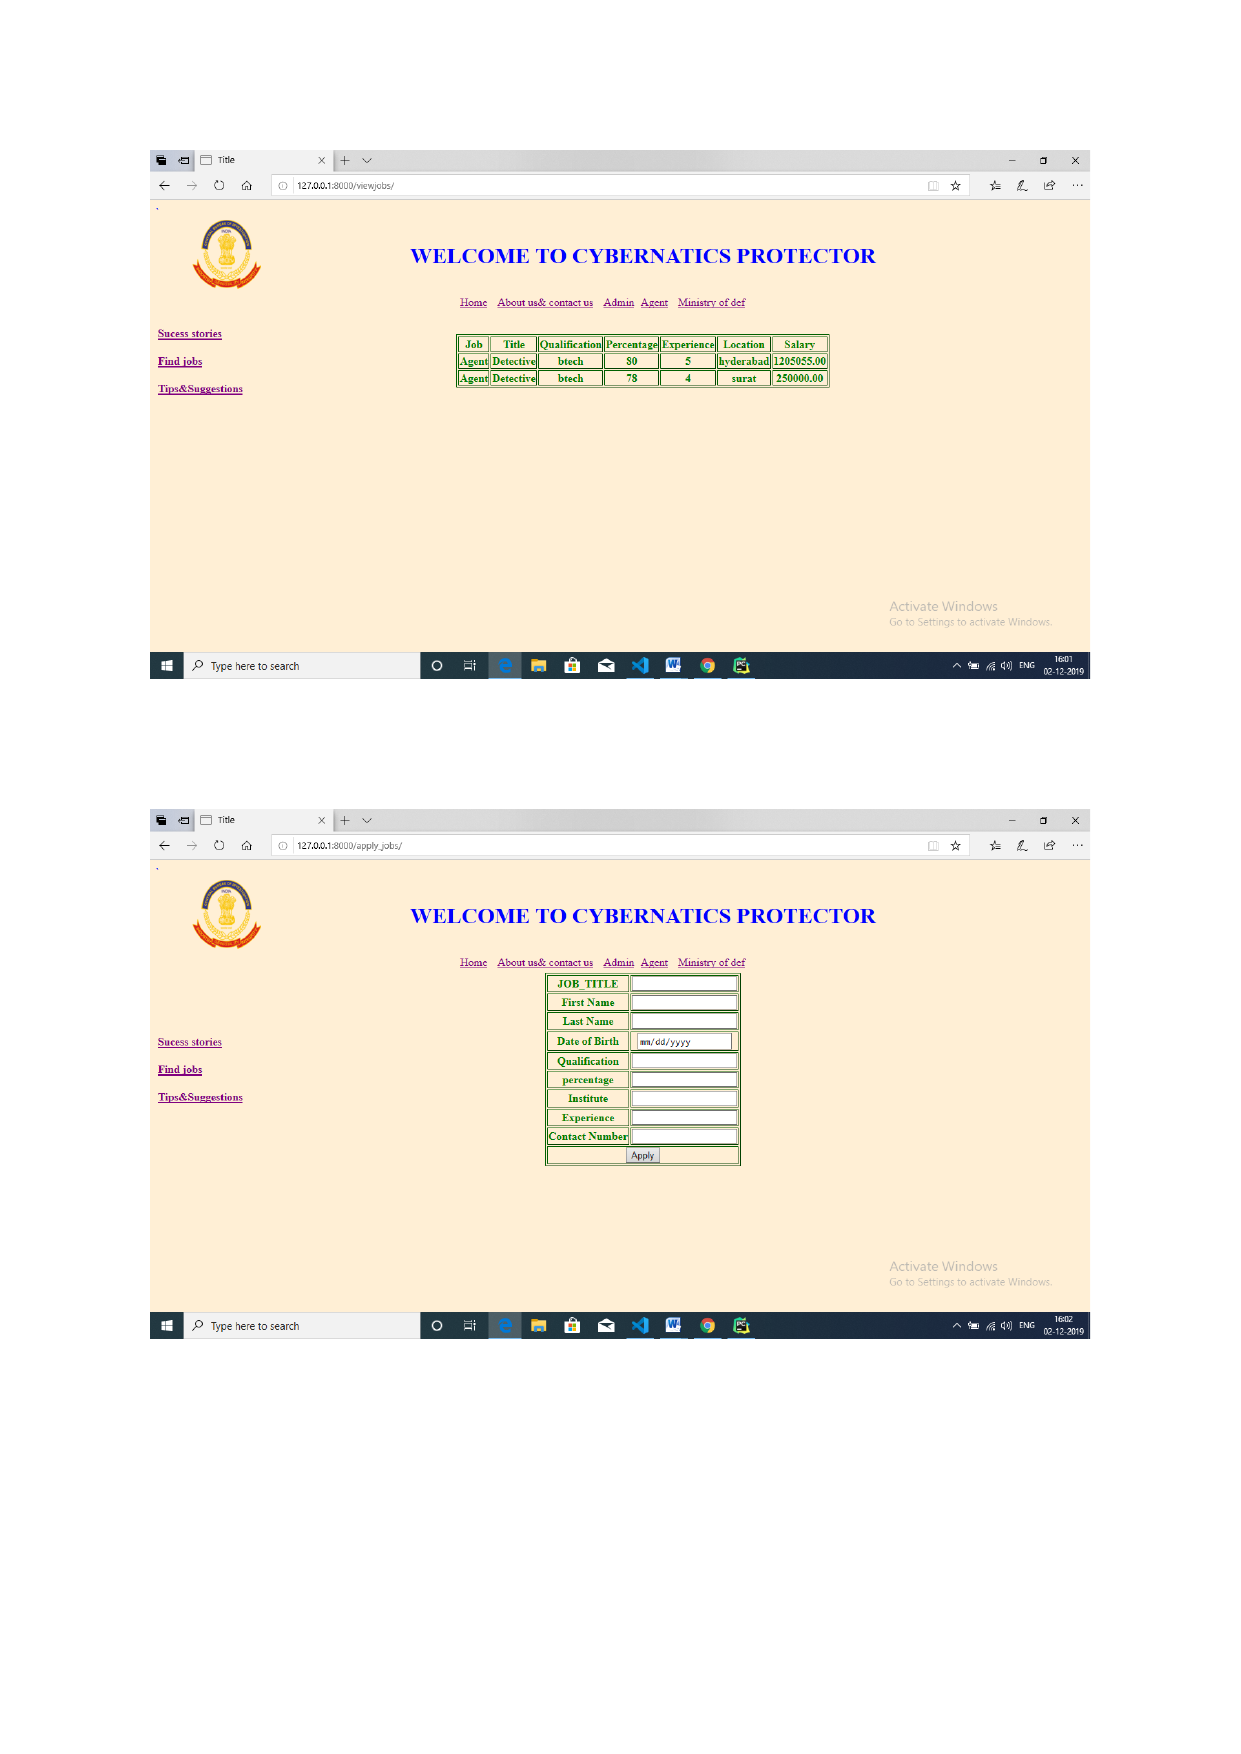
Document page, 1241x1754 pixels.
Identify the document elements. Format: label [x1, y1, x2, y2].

picture [150, 150, 1091, 679]
picture [150, 809, 1091, 1339]
